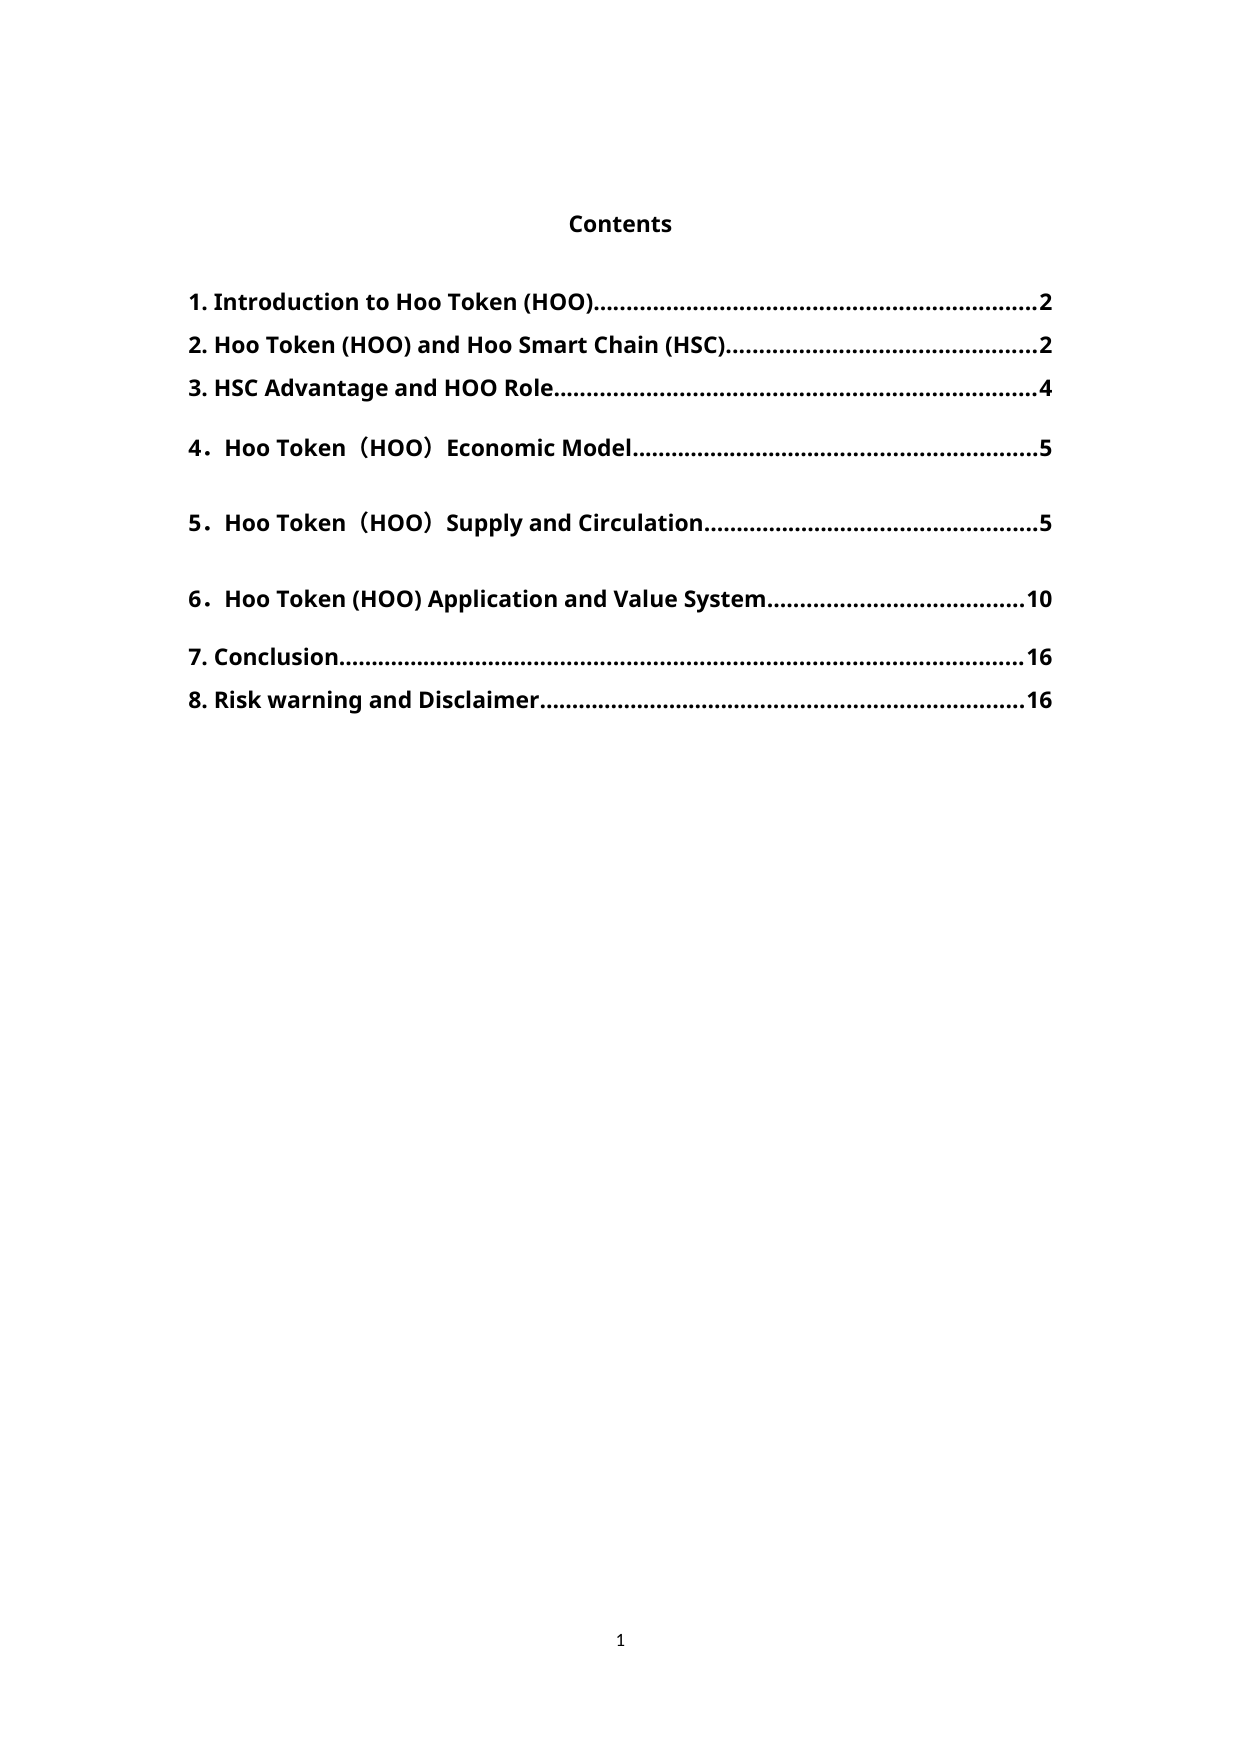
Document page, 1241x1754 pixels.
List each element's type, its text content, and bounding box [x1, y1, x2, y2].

text 5．Hoo Token（HOO）Supply and Circulation 5 [187, 489, 1053, 554]
text 6．Hoo Token (HOO) Application and Value System 10 [187, 565, 1053, 630]
text 3. HSC Advantage and HOO Role 4 [187, 371, 1053, 404]
text 7. Conclusion 16 [187, 640, 1053, 673]
text Contents [187, 207, 1053, 240]
text 1. Introduction to Hoo Token (HOO) 2 [187, 285, 1053, 318]
text 4．Hoo Token（HOO）Economic Model 5 [187, 414, 1053, 479]
text 8. Risk warning and Disclaimer 16 [187, 683, 1053, 716]
text 2. Hoo Token (HOO) and Hoo Smart Chain (HSC) 2 [187, 328, 1053, 361]
